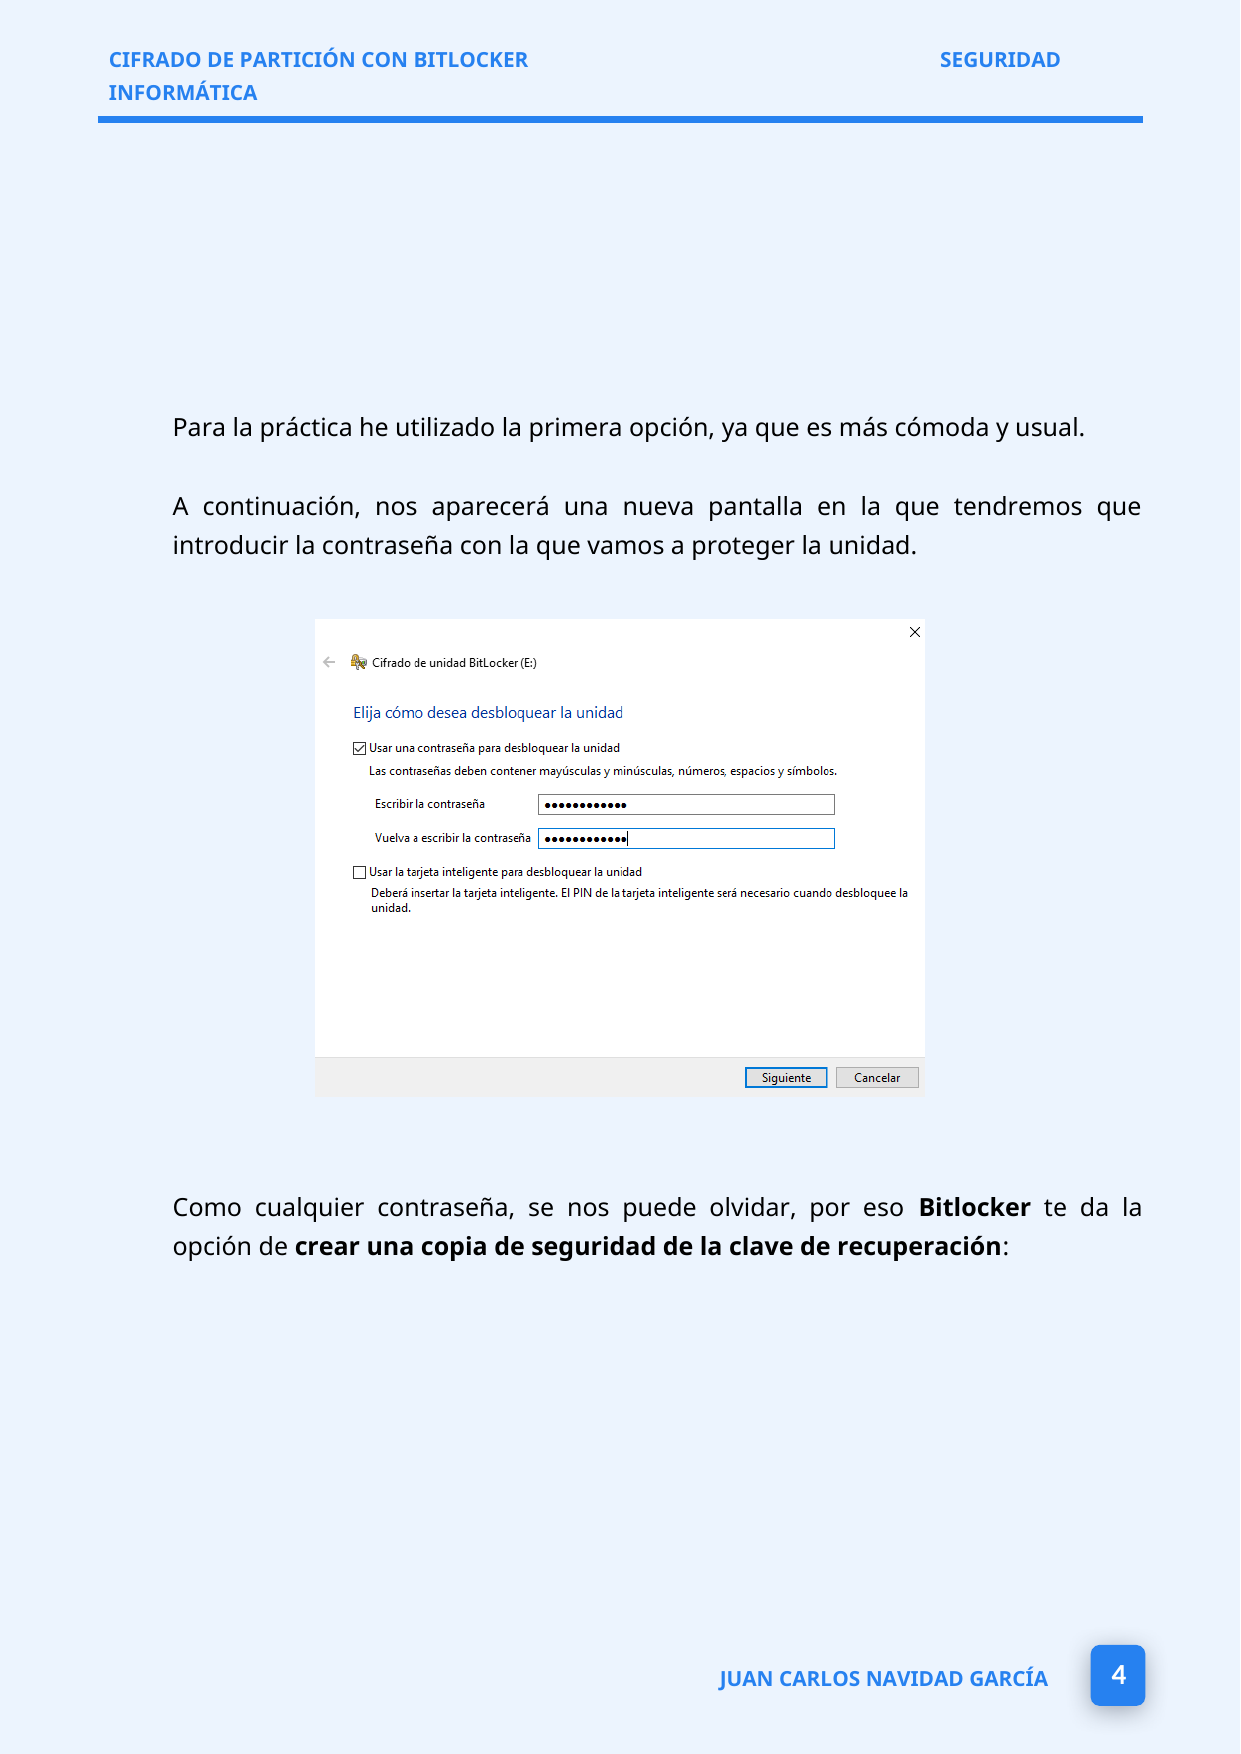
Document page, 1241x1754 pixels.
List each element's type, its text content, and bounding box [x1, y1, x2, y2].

text Como cualquier contraseña, se nos puede olvidar, por eso Bitlocker te da la opción de crear una copia de seguridad de la clave de recuperación: [172, 1189, 1143, 1263]
text Para la práctica he utilizado la primera opción, ya que es más cómoda y usual. [172, 410, 1143, 444]
picture [315, 619, 925, 1097]
text A continuación, nos aparecerá una nueva pantalla en la que tendremos que introducir la contraseña con la que vamos a proteger la unidad. [172, 488, 1143, 562]
